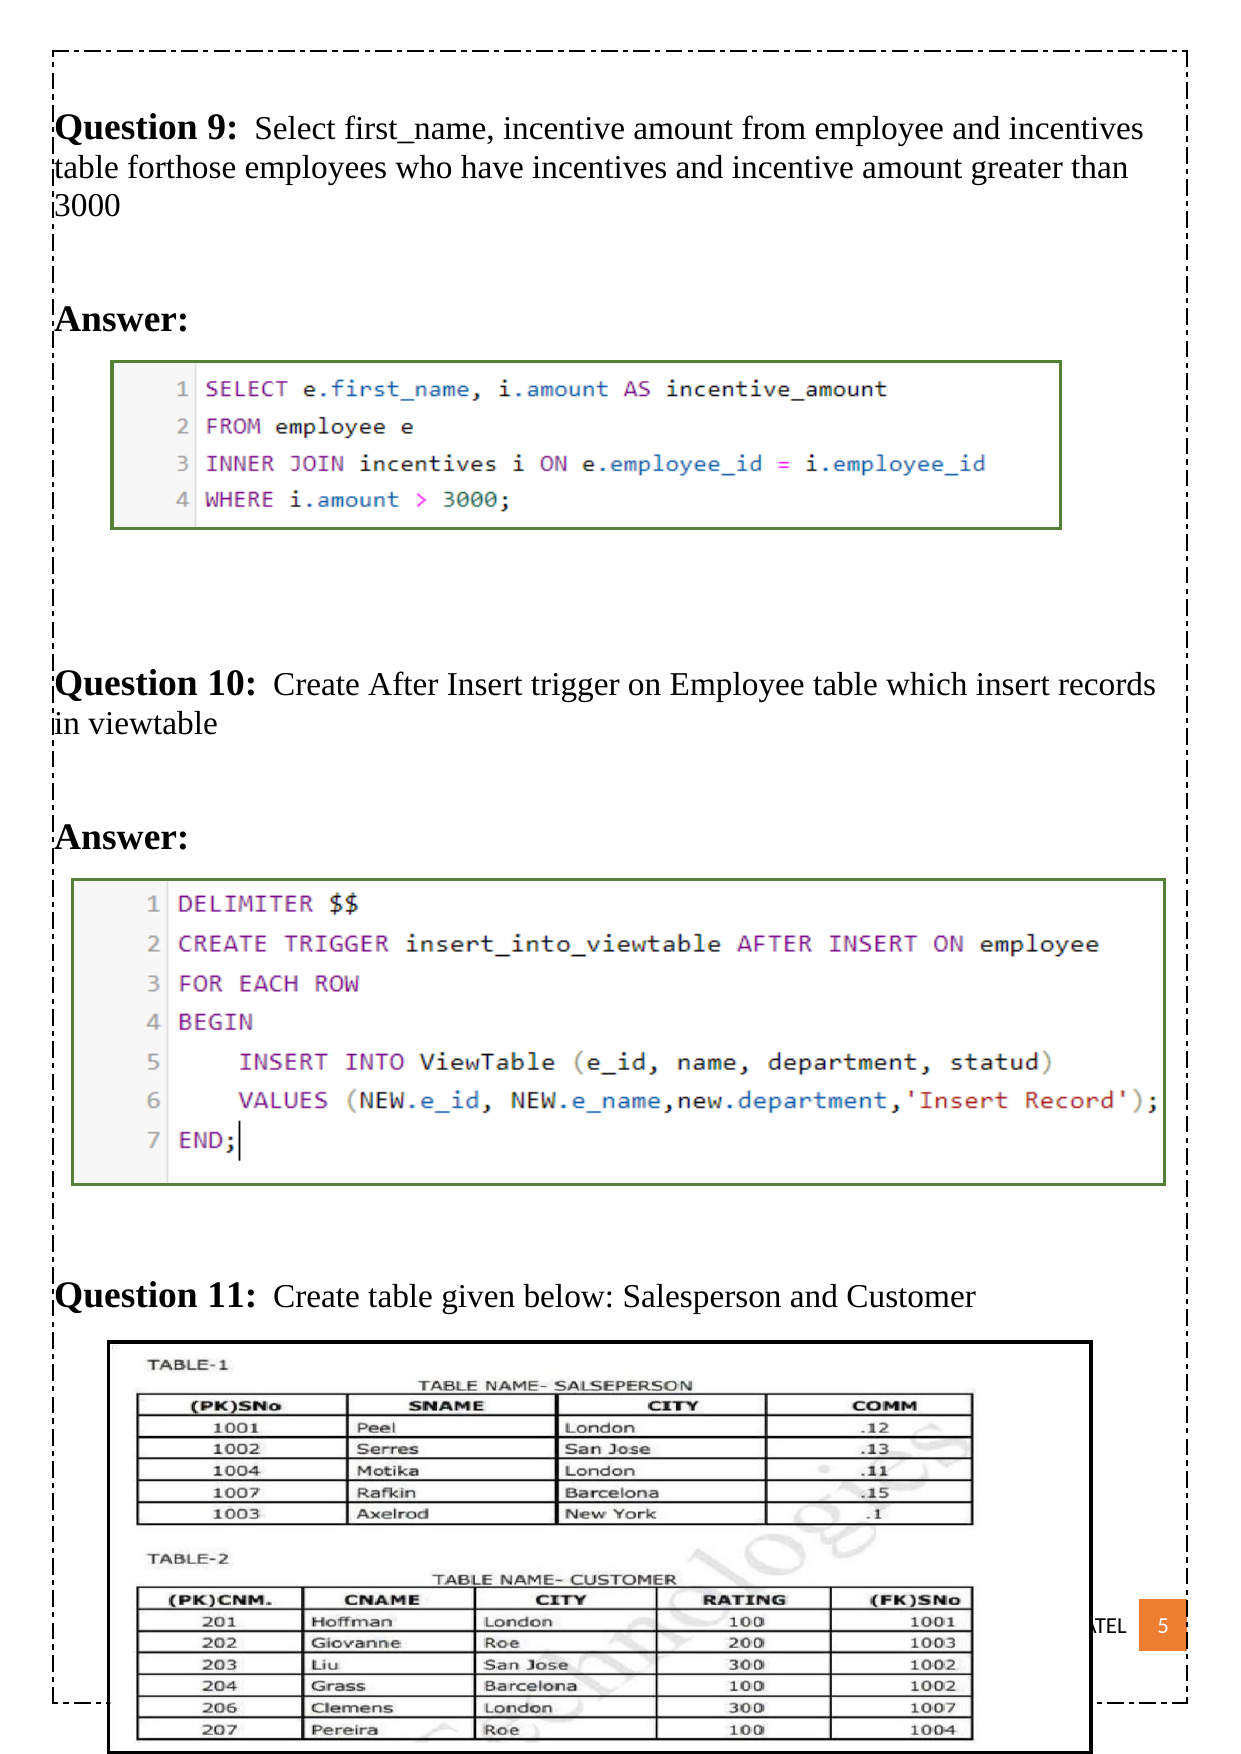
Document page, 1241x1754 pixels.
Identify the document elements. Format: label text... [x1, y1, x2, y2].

text Answer: [54, 296, 1187, 339]
text Answer: [54, 814, 1187, 857]
text Question 11: Create table given below: Salesperson and Customer [54, 1273, 1187, 1316]
text Question 10: Create After Insert trigger on Employee table which insert records in viewtable [54, 660, 1187, 742]
picture [110, 1344, 1089, 1751]
text Question 9: Select first_name, incentive amount from employee and incentives table forthose employees who have incentives and incentive amount greater than 3000 [54, 104, 1187, 224]
